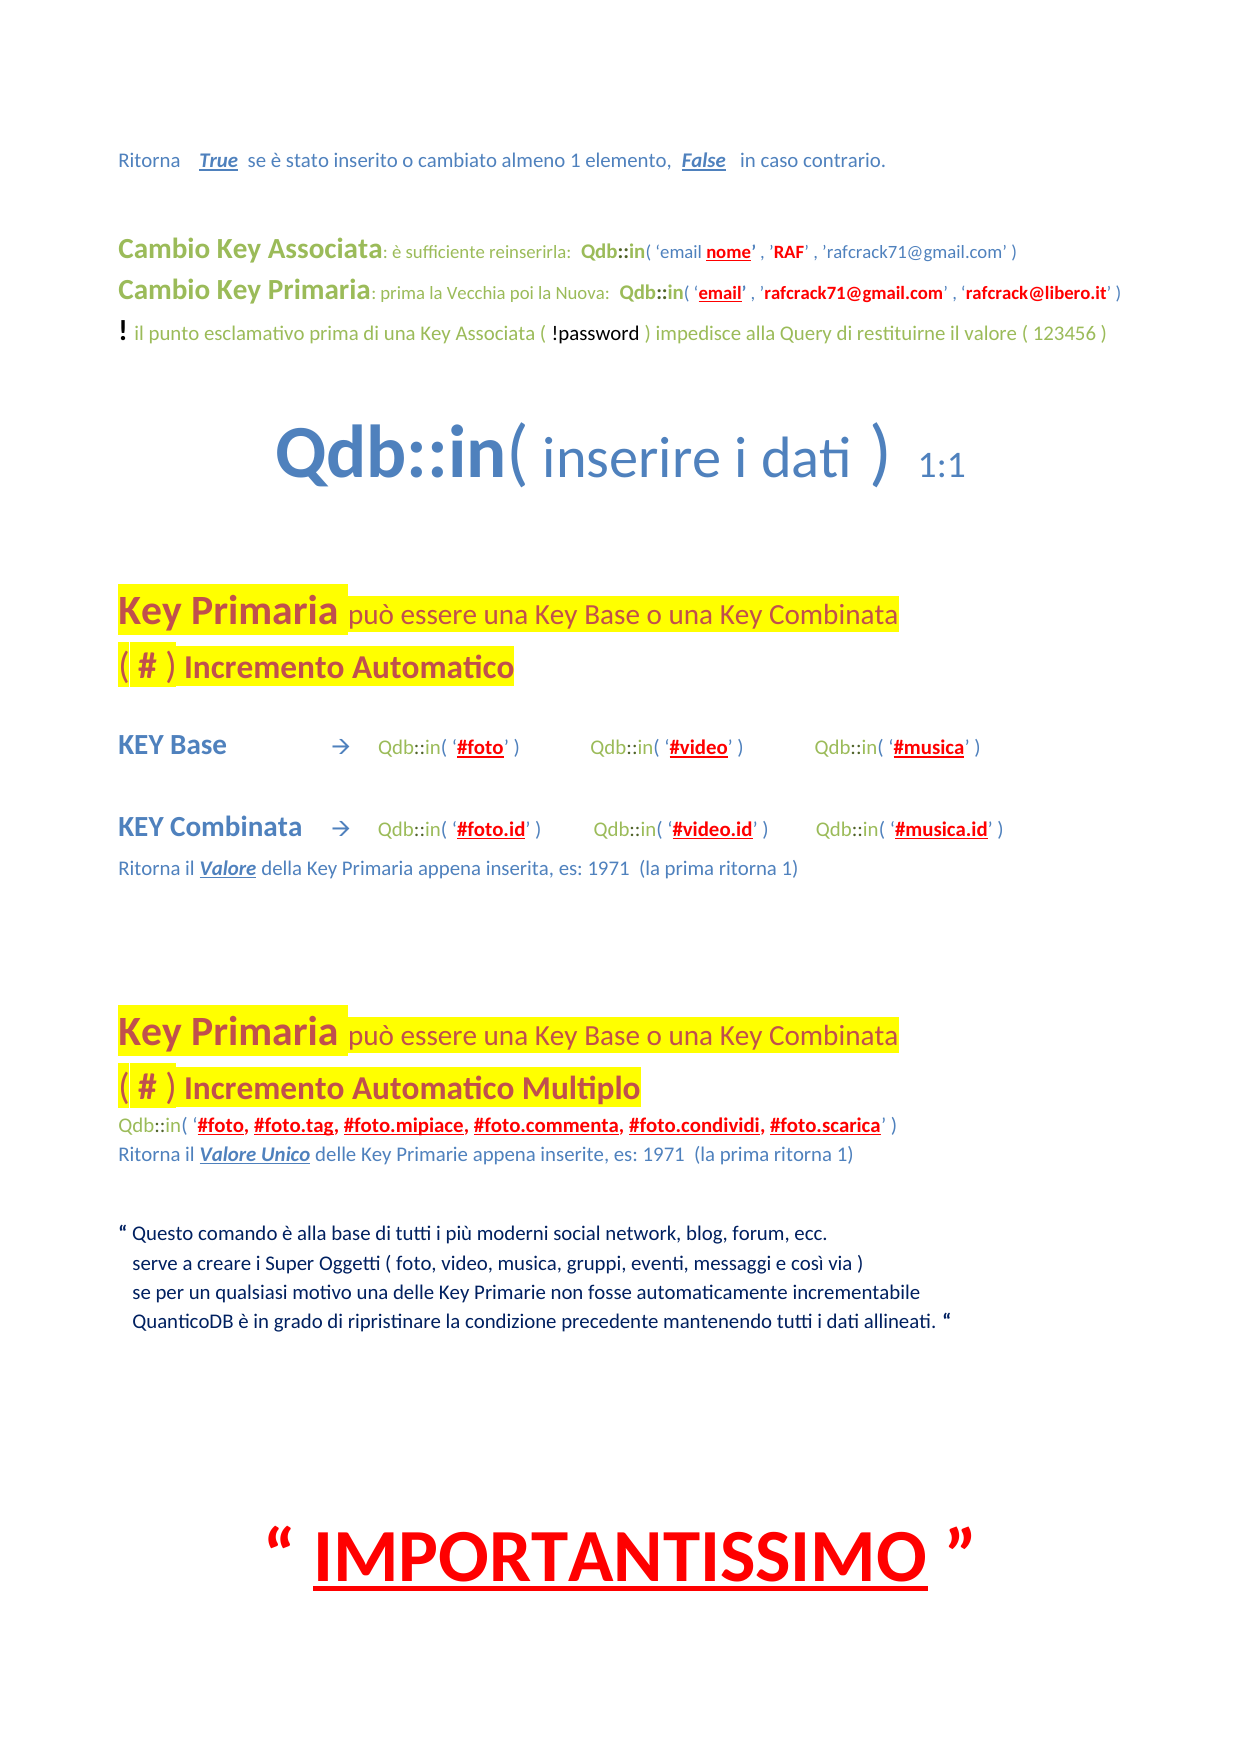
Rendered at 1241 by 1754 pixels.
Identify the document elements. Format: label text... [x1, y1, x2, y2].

text Qdb::in( inserire i dati ) 1:1 [118, 405, 1122, 496]
text “ IMPORTANTISSIMO ” [118, 1508, 1122, 1631]
text Key Primaria può essere una Key Base o una Key Combinata ( # ) Incremento Automatico KEY Base Qdb::in( ‘#foto’ ) Qdb::in( ‘#video’ ) Qdb::in( ‘#musica’ ) KEY Combinata Qdb::in( ‘#foto.id’ ) Qdb::in( ‘#video.id’ ) Qdb::in( ‘#musica.id’ ) Ritorna il Valore della Key Primaria appena inserita, es: 1971 (la prima ritorna 1) [118, 584, 1122, 880]
text Key Primaria può essere una Key Base o una Key Combinata ( # ) Incremento Automatico Multiplo Qdb::in( ‘#foto, #foto.tag, #foto.mipiace, #foto.commenta, #foto.condividi, #foto.scarica’ ) Ritorna il Valore Unico delle Key Primarie appena inserite, es: 1971 (la prima ritorna 1) [118, 1005, 1122, 1167]
text “ Questo comando è alla base di tutti i più moderni social network, blog, forum, ecc. serve a creare i Super Oggetti ( foto, video, musica, gruppi, eventi, messaggi e così via ) se per un qualsiasi motivo una delle Key Primarie non fosse automaticamente incrementabile QuanticoDB è in grado di ripristinare la condizione precedente mantenendo tutti i dati allineati. “ [118, 1191, 1122, 1333]
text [118, 148, 1122, 205]
text Cambio Key Associata: è sufficiente reinserirla: Qdb::in( ‘email nome’ , ’RAF’ , ’rafcrack71@gmail.com’ ) Cambio Key Primaria: prima la Vecchia poi la Nuova: Qdb::in( ‘email’ , ’rafcrack71@gmail.com’ , ‘rafcrack@libero.it’ ) ! il punto esclamativo prima di una Key Associata ( !password ) impedisce alla Query di restituirne il valore ( 123456 ) [118, 230, 1122, 380]
